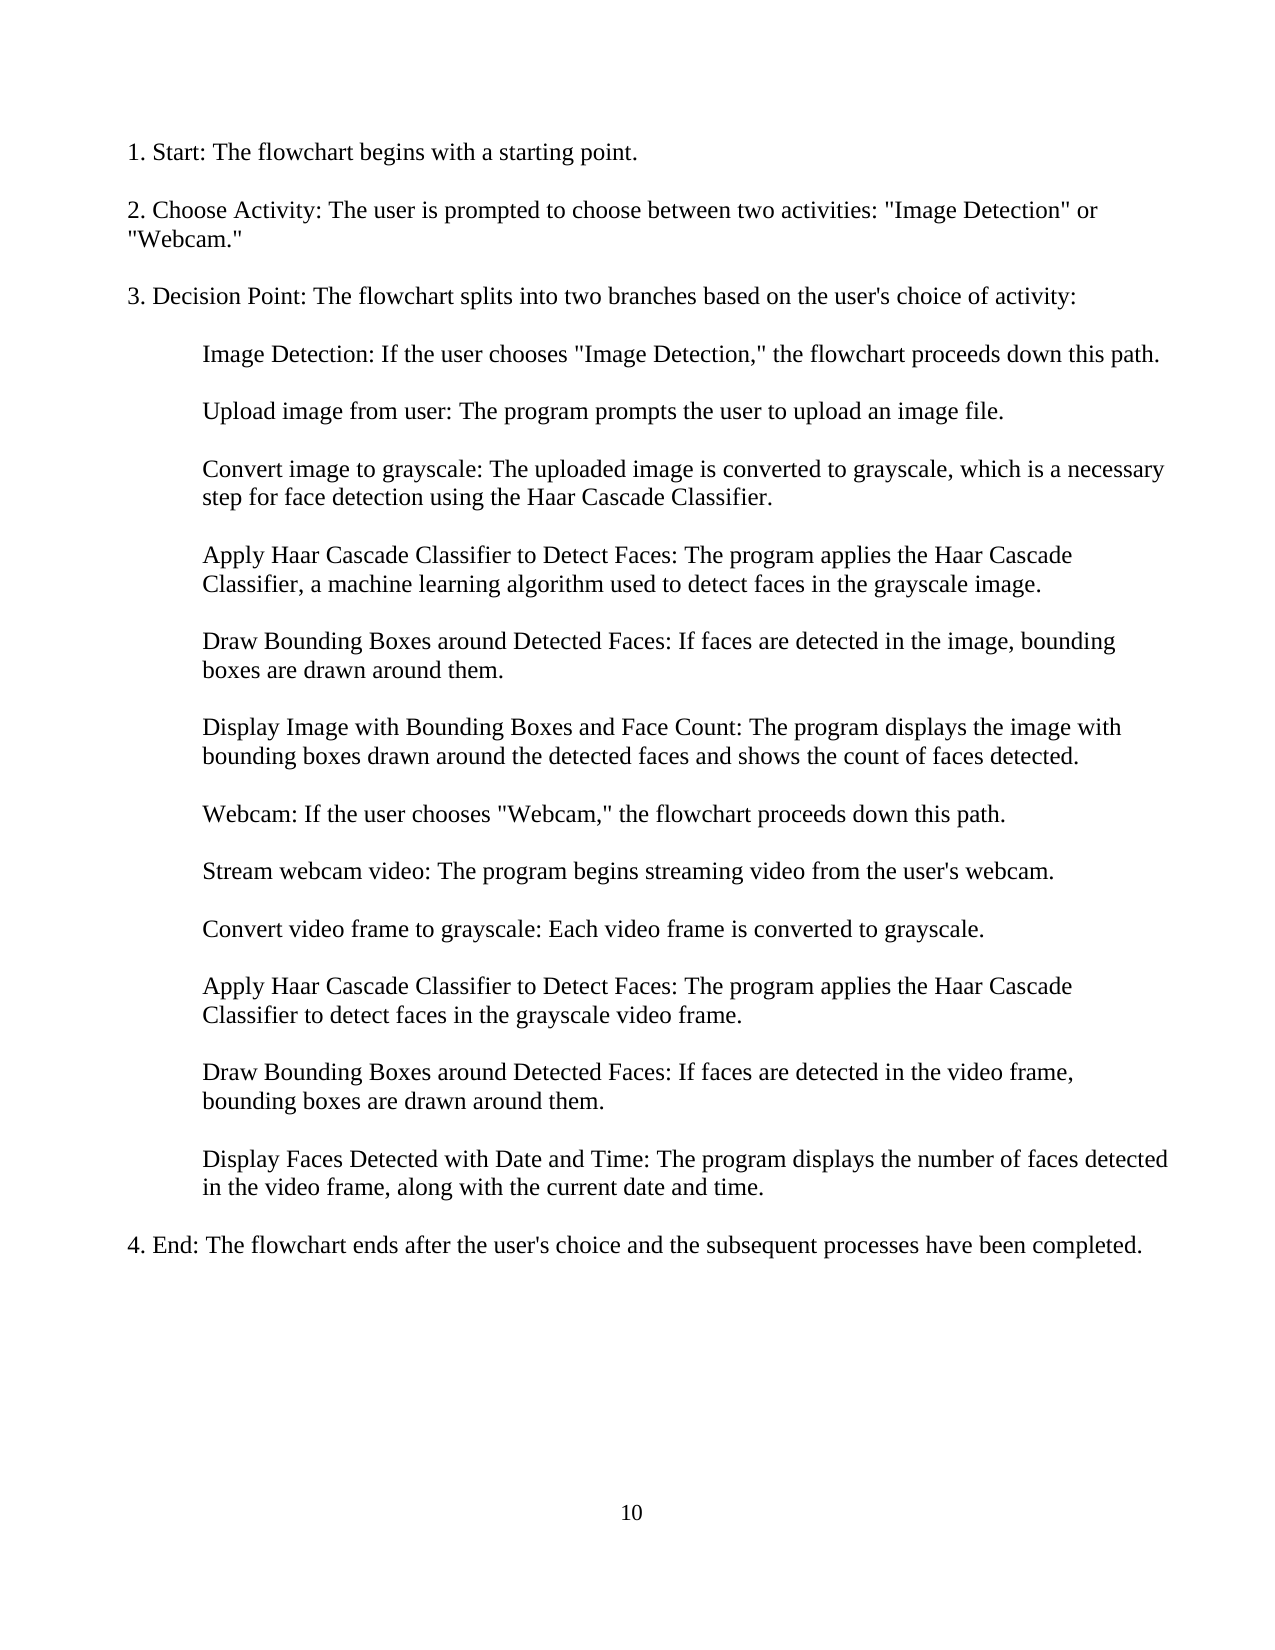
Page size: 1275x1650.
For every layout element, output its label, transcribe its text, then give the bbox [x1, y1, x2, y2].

text Stream webcam video: The program begins streaming video from the user's webcam. [202, 856, 1169, 885]
text 4. End: The flowchart ends after the user's choice and the subsequent processes have been completed. [127, 1230, 1169, 1259]
text 3. Decision Point: The flowchart splits into two branches based on the user's choice of activity: [127, 281, 1169, 310]
text 2. Choose Activity: The user is prompted to choose between two activities: "Image Detection" or "Webcam." [127, 195, 1169, 252]
text Display Faces Detected with Date and Time: The program displays the number of faces detected in the video frame, along with the current date and time. [202, 1144, 1169, 1201]
text Convert image to grayscale: The uploaded image is converted to grayscale, which is a necessary step for face detection using the Haar Cascade Classifier. [202, 454, 1169, 511]
text Convert video frame to grayscale: Each video frame is converted to grayscale. [202, 914, 1169, 942]
text Apply Haar Cascade Classifier to Detect Faces: The program applies the Haar Cascade Classifier, a machine learning algorithm used to detect faces in the grayscale image. [202, 540, 1169, 597]
text Display Image with Bounding Boxes and Face Count: The program displays the image with bounding boxes drawn around the detected faces and shows the count of faces detected. [202, 712, 1169, 770]
text Draw Bounding Boxes around Detected Faces: If faces are detected in the video frame, bounding boxes are drawn around them. [202, 1057, 1169, 1115]
text Upload image from user: The program prompts the user to upload an image file. [202, 396, 1169, 425]
text Draw Bounding Boxes around Detected Faces: If faces are detected in the image, bounding boxes are drawn around them. [202, 626, 1169, 684]
text Apply Haar Cascade Classifier to Detect Faces: The program applies the Haar Cascade Classifier to detect faces in the grayscale video frame. [202, 971, 1169, 1029]
text Webcam: If the user chooses "Webcam," the flowchart proceeds down this path. [202, 799, 1169, 827]
text Image Detection: If the user chooses "Image Detection," the flowchart proceeds down this path. [202, 339, 1169, 367]
text 1. Start: The flowchart begins with a starting point. [127, 137, 1169, 166]
